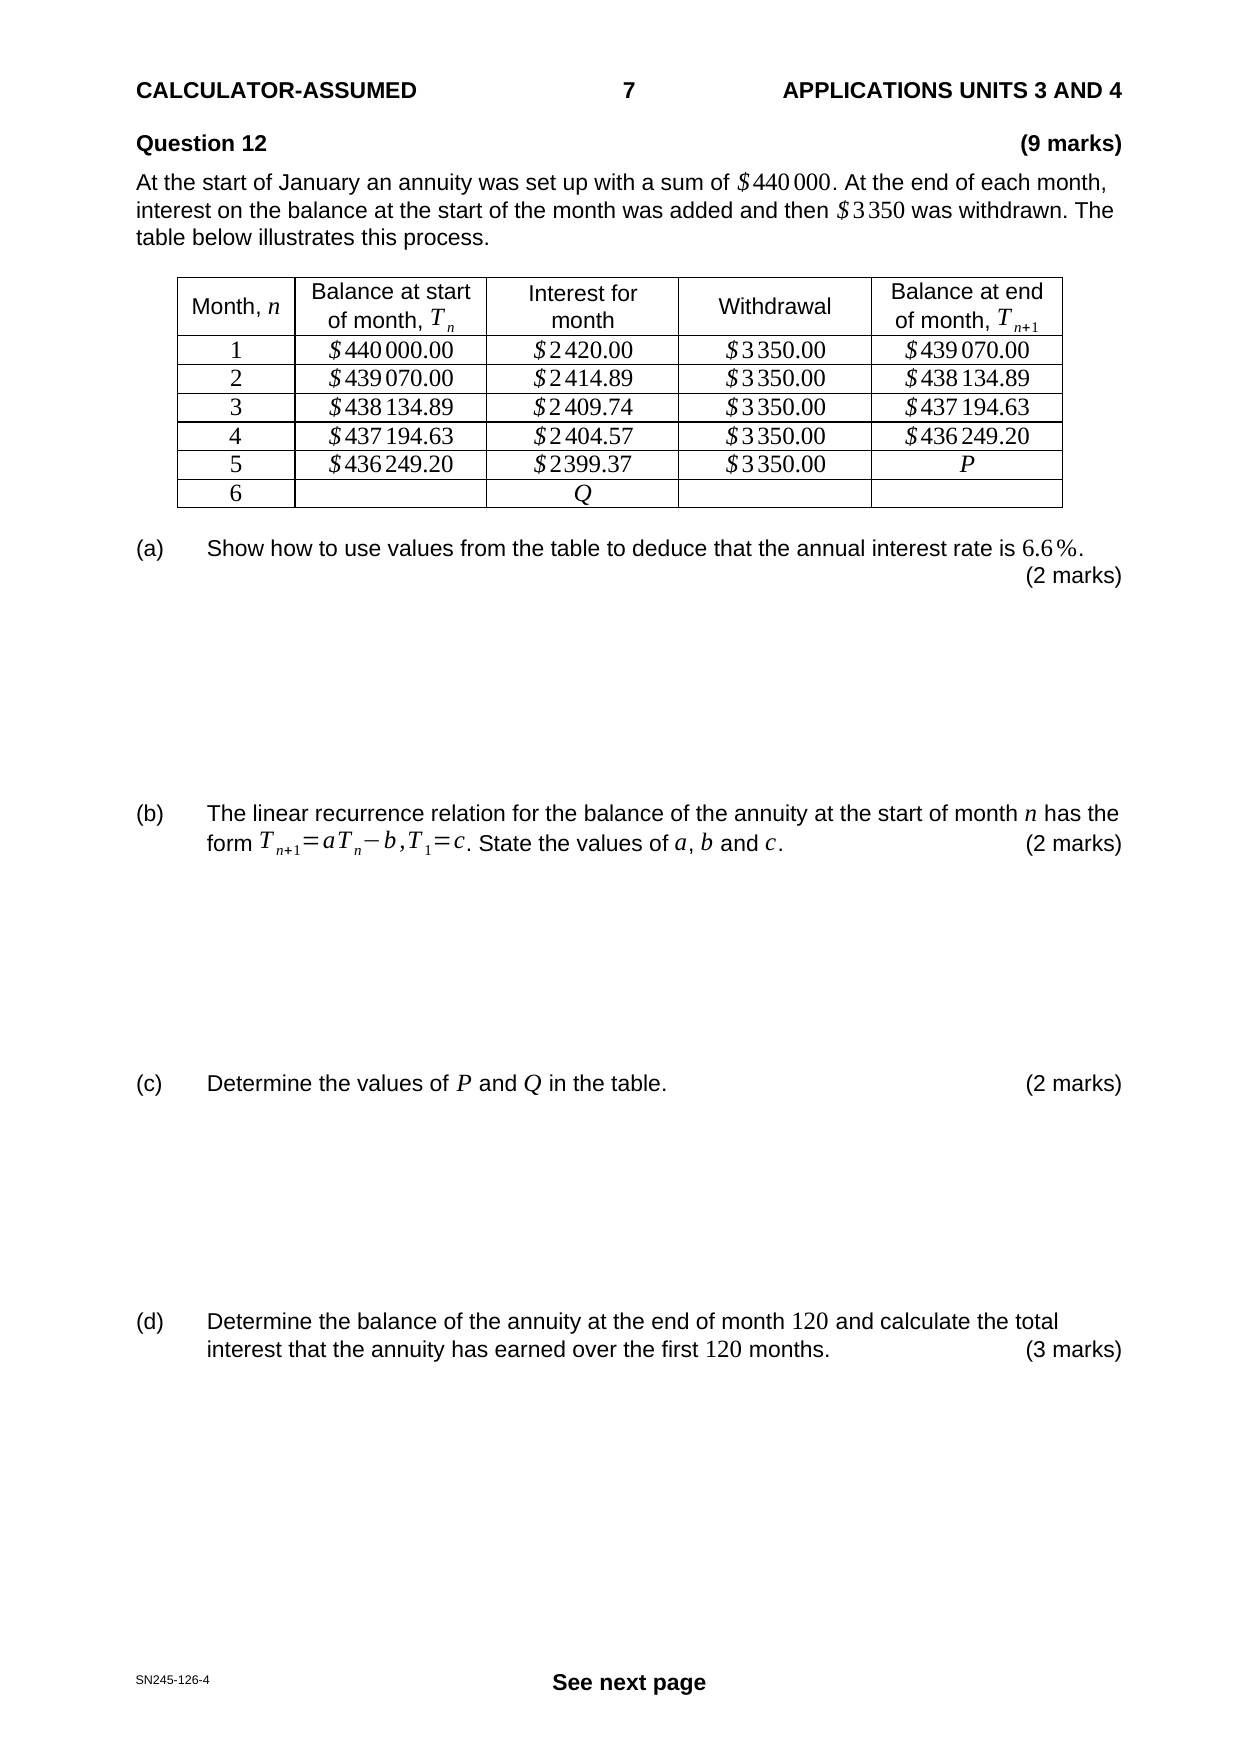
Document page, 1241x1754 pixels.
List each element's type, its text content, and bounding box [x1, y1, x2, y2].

table_cell [872, 451, 1062, 479]
table_cell [679, 365, 871, 393]
table_cell [178, 423, 294, 450]
table_cell [679, 451, 871, 479]
table_cell [296, 451, 486, 479]
table_cell [679, 394, 871, 421]
table_cell [178, 336, 294, 364]
table_header Withdrawal [679, 278, 871, 335]
table_cell [679, 336, 871, 364]
text (c) Determine the values of and in the table. (2 marks) [136, 1069, 1122, 1097]
table_cell [872, 423, 1062, 450]
table_cell [487, 451, 678, 479]
table_cell [679, 480, 871, 507]
table_cell [872, 480, 1062, 507]
table_header Balance at end of month, [872, 278, 1062, 335]
table_cell [296, 423, 486, 450]
text Question 12 (9 marks) [136, 130, 1122, 156]
table_cell [178, 480, 294, 507]
text (d) Determine the balance of the annuity at the end of month and calculate the total interest that the annuity has earned over the first months. (3 marks) [136, 1308, 1122, 1363]
table_cell [178, 394, 294, 421]
table_header Balance at start of month, [296, 278, 486, 335]
table_cell [178, 451, 294, 479]
table_header Interest for month [487, 278, 678, 335]
table_cell [872, 336, 1062, 364]
text (b) The linear recurrence relation for the balance of the annuity at the start of month has the form . State the values of , and . (2 marks) [136, 799, 1122, 858]
table_cell [487, 394, 678, 421]
text At the start of January an annuity was set up with a sum of . At the end of each month, interest on the balance at the start of the month was added and then was withdrawn. The table below illustrates this process. [136, 169, 1122, 250]
table_cell [296, 394, 486, 421]
table_header Month, [178, 278, 294, 335]
table_cell [296, 336, 486, 364]
table_cell [487, 336, 678, 364]
table_cell [487, 365, 678, 393]
text (2 marks) [136, 562, 1122, 589]
table_cell [178, 365, 294, 393]
table_cell [487, 423, 678, 450]
table_cell [296, 480, 486, 507]
table_cell [872, 365, 1062, 393]
table_cell [296, 365, 486, 393]
table_cell [872, 394, 1062, 421]
text (a) Show how to use values from the table to deduce that the annual interest rate is . [136, 535, 1122, 562]
table_cell [679, 423, 871, 450]
table_cell [487, 480, 678, 507]
